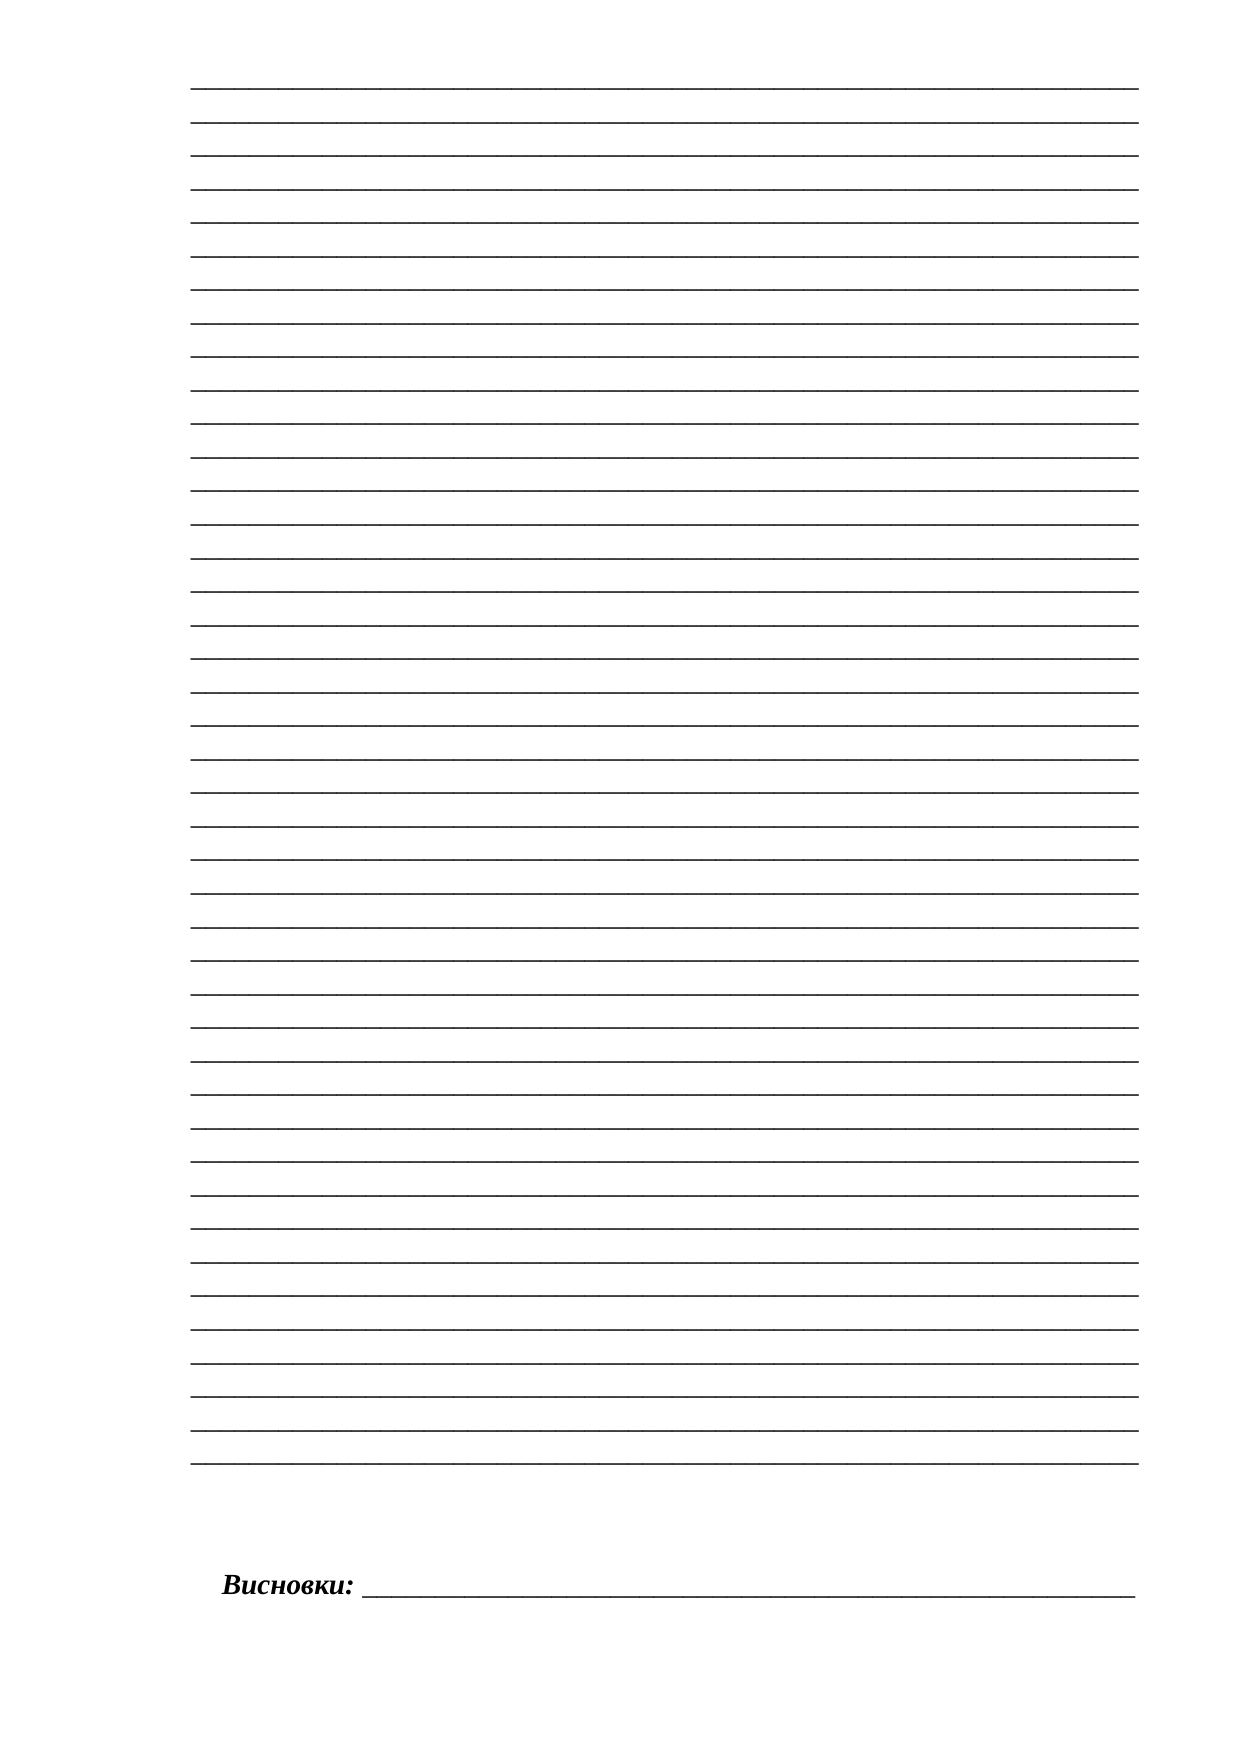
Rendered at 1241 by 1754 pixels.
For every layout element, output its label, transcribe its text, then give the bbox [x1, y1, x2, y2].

text _________________________________________________________________ [148, 931, 1181, 965]
text _________________________________________________________________ [148, 1300, 1181, 1334]
text _________________________________________________________________ [148, 394, 1181, 428]
text _________________________________________________________________ [148, 831, 1181, 864]
text _________________________________________________________________ [148, 1233, 1181, 1267]
text _________________________________________________________________ [148, 1267, 1181, 1300]
text _________________________________________________________________ [148, 596, 1181, 629]
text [148, 1401, 1181, 1434]
text _________________________________________________________________ [148, 898, 1181, 931]
text _________________________________________________________________ [148, 327, 1181, 361]
text _________________________________________________________________ [148, 1032, 1181, 1065]
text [148, 1434, 1181, 1468]
text _________________________________________________________________ [148, 462, 1181, 495]
text _________________________________________________________________ [148, 1132, 1181, 1166]
text Висновки: _____________________________________________________ [148, 1567, 1181, 1600]
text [148, 93, 1181, 126]
text _________________________________________________________________ [148, 294, 1181, 327]
text _________________________________________________________________ [148, 1199, 1181, 1233]
text _________________________________________________________________ [148, 562, 1181, 596]
text _________________________________________________________________ [148, 864, 1181, 898]
text _________________________________________________________________ [148, 797, 1181, 831]
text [148, 160, 1181, 193]
text _________________________________________________________________ [148, 428, 1181, 462]
text _________________________________________________________________ [148, 1367, 1181, 1401]
text _________________________________________________________________ [148, 529, 1181, 562]
text _________________________________________________________________ [148, 663, 1181, 696]
text _________________________________________________________________ [148, 1065, 1181, 1099]
text _________________________________________________________________ [148, 998, 1181, 1032]
text _________________________________________________________________ [148, 1099, 1181, 1132]
text _________________________________________________________________ [148, 260, 1181, 294]
text _________________________________________________________________ [148, 1334, 1181, 1367]
text _________________________________________________________________ [148, 696, 1181, 730]
text _________________________________________________________________ [148, 629, 1181, 663]
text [148, 193, 1181, 227]
text _________________________________________________________________ [148, 763, 1181, 797]
text _________________________________________________________________ [148, 361, 1181, 394]
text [148, 59, 1181, 93]
text _________________________________________________________________ [148, 227, 1181, 260]
text _________________________________________________________________ [148, 1166, 1181, 1199]
text _________________________________________________________________ [148, 495, 1181, 529]
text _________________________________________________________________ [148, 730, 1181, 763]
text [148, 126, 1181, 160]
text _________________________________________________________________ [148, 965, 1181, 998]
